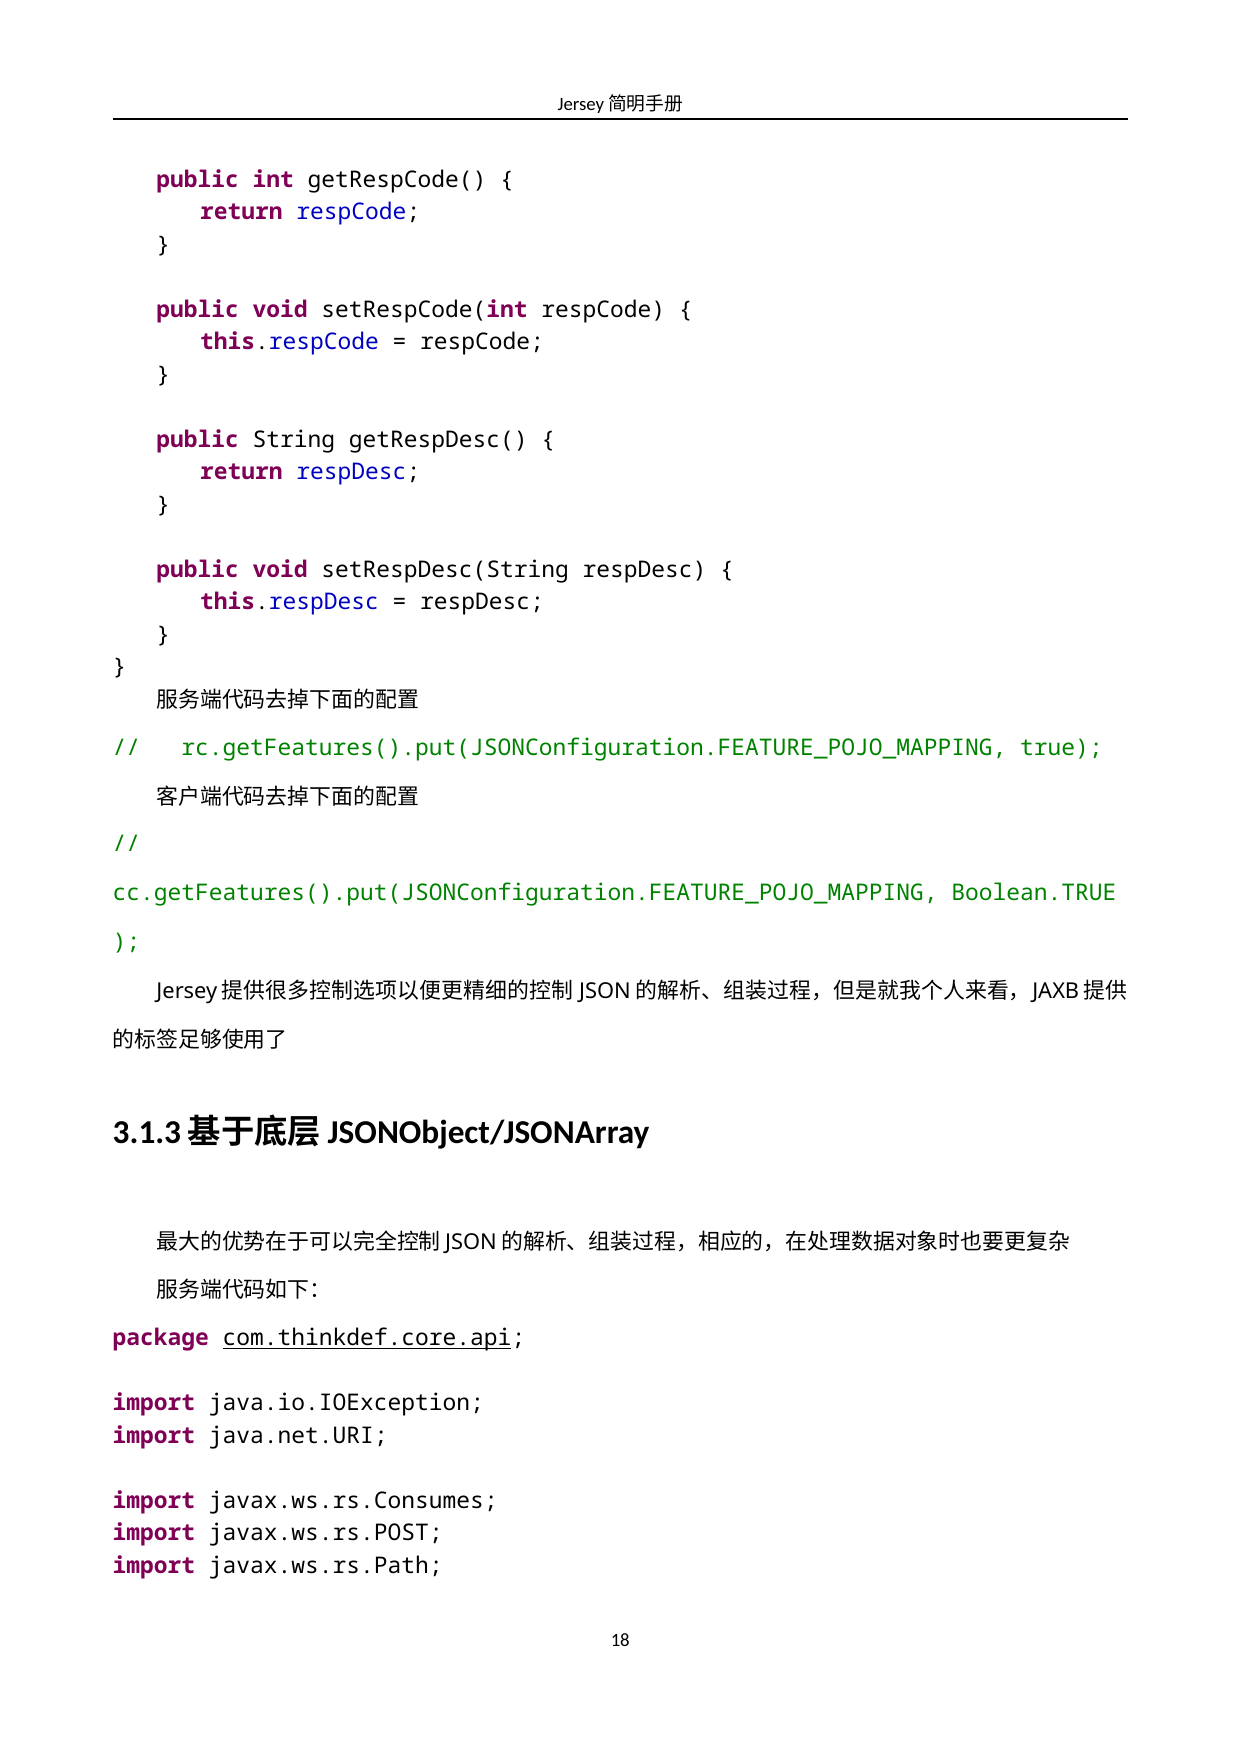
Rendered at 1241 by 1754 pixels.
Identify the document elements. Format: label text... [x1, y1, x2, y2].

text Jersey提供很多控制选项以便更精细的控制JSON的解析、组装过程，但是就我个人来看，JAXB提供的标签足够使用了 [112, 972, 1128, 1054]
text package com.thinkdef.core.api; [112, 1320, 1128, 1353]
text import java.net.URI; [112, 1418, 1128, 1450]
text import javax.ws.rs.POST; [112, 1515, 1128, 1548]
text this.respDesc = respDesc; [112, 584, 1128, 617]
text // cc.getFeatures().put(JSONConfiguration.FEATURE_POJO_MAPPING, Boolean.TRUE); [112, 827, 1128, 957]
text import javax.ws.rs.Consumes; [112, 1483, 1128, 1515]
text } [112, 649, 1128, 682]
text 客户端代码去掉下面的配置 [112, 778, 1128, 811]
text } [112, 227, 1128, 259]
text } [112, 487, 1128, 519]
text } [112, 357, 1128, 389]
text // rc.getFeatures().put(JSONConfiguration.FEATURE_POJO_MAPPING, true); [112, 730, 1128, 763]
text 最大的优势在于可以完全控制JSON的解析、组装过程，相应的，在处理数据对象时也要更复杂 [112, 1224, 1128, 1256]
text import javax.ws.rs.Path; [112, 1548, 1128, 1580]
text public int getRespCode() { [112, 162, 1128, 194]
text this.respCode = respCode; [112, 324, 1128, 357]
text import java.io.IOException; [112, 1385, 1128, 1418]
subtitle 基于底层JSONObject/JSONArray [112, 1097, 1128, 1162]
text public String getRespDesc() { [112, 422, 1128, 454]
text 服务端代码如下： [112, 1272, 1128, 1304]
text 服务端代码去掉下面的配置 [112, 682, 1128, 714]
text public void setRespCode(int respCode) { [112, 292, 1128, 324]
text return respCode; [112, 194, 1128, 227]
text } [112, 617, 1128, 649]
text public void setRespDesc(String respDesc) { [112, 552, 1128, 584]
text return respDesc; [112, 454, 1128, 487]
